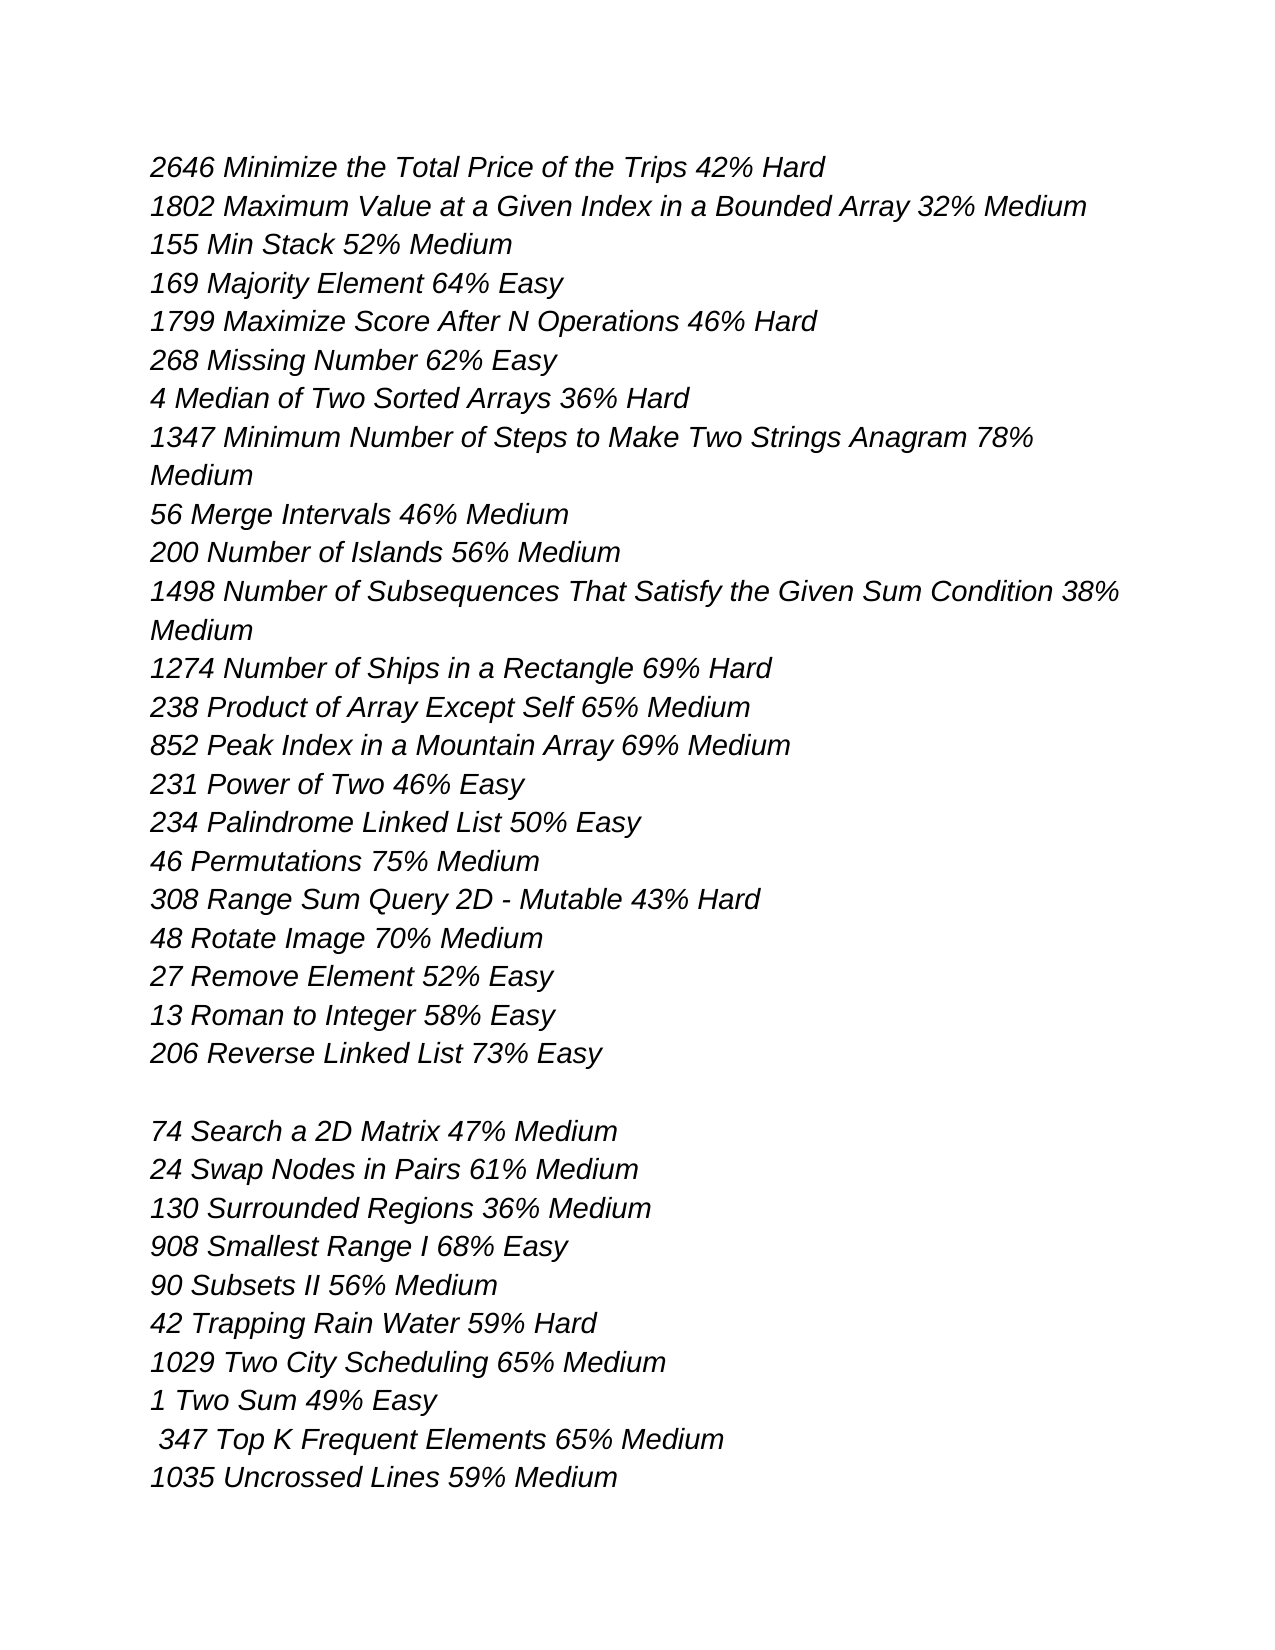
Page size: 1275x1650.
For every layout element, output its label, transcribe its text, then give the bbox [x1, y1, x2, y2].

text 231 Power of Two 46% Easy [150, 767, 1125, 800]
text 1274 Number of Ships in a Rectangle 69% Hard [150, 651, 1125, 684]
text 268 Missing Number 62% Easy [150, 343, 1125, 376]
text 13 Roman to Integer 58% Easy [150, 998, 1125, 1031]
text 1 Two Sum 49% Easy [150, 1383, 1125, 1417]
text 4 Median of Two Sorted Arrays 36% Hard [150, 381, 1125, 415]
text 1802 Maximum Value at a Given Index in a Bounded Array 32% Medium [150, 188, 1125, 222]
text 206 Reverse Linked List 73% Easy [150, 1036, 1125, 1070]
text 200 Number of Islands 56% Medium [150, 535, 1125, 569]
text 308 Range Sum Query 2D - Mutable 43% Hard [150, 882, 1125, 916]
text 2646 Minimize the Total Price of the Trips 42% Hard [150, 150, 1125, 183]
text 42 Trapping Rain Water 59% Hard [150, 1306, 1125, 1340]
text 90 Subsets II 56% Medium [150, 1268, 1125, 1301]
text 238 Product of Array Except Self 65% Medium [150, 689, 1125, 723]
text 155 Min Stack 52% Medium [150, 227, 1125, 261]
text 1498 Number of Subsequences That Satisfy the Given Sum Condition 38% Medium [150, 574, 1125, 646]
text 130 Surrounded Regions 36% Medium [150, 1191, 1125, 1224]
text 27 Remove Element 52% Easy [150, 959, 1125, 993]
text 48 Rotate Image 70% Medium [150, 921, 1125, 954]
text 169 Majority Element 64% Easy [150, 266, 1125, 299]
text 56 Merge Intervals 46% Medium [150, 497, 1125, 530]
text 908 Smallest Range I 68% Easy [150, 1229, 1125, 1263]
text 74 Search a 2D Matrix 47% Medium [150, 1113, 1125, 1147]
text 347 Top K Frequent Elements 65% Medium [150, 1422, 1125, 1455]
text 1029 Two City Scheduling 65% Medium [150, 1345, 1125, 1378]
text 1799 Maximize Score After N Operations 46% Hard [150, 304, 1125, 338]
text 1347 Minimum Number of Steps to Make Two Strings Anagram 78% Medium [150, 420, 1125, 492]
text 46 Permutations 75% Medium [150, 844, 1125, 877]
text 234 Palindrome Linked List 50% Easy [150, 805, 1125, 839]
text 852 Peak Index in a Mountain Array 69% Medium [150, 728, 1125, 762]
text 24 Swap Nodes in Pairs 61% Medium [150, 1152, 1125, 1186]
text 1035 Uncrossed Lines 59% Medium [150, 1460, 1125, 1494]
